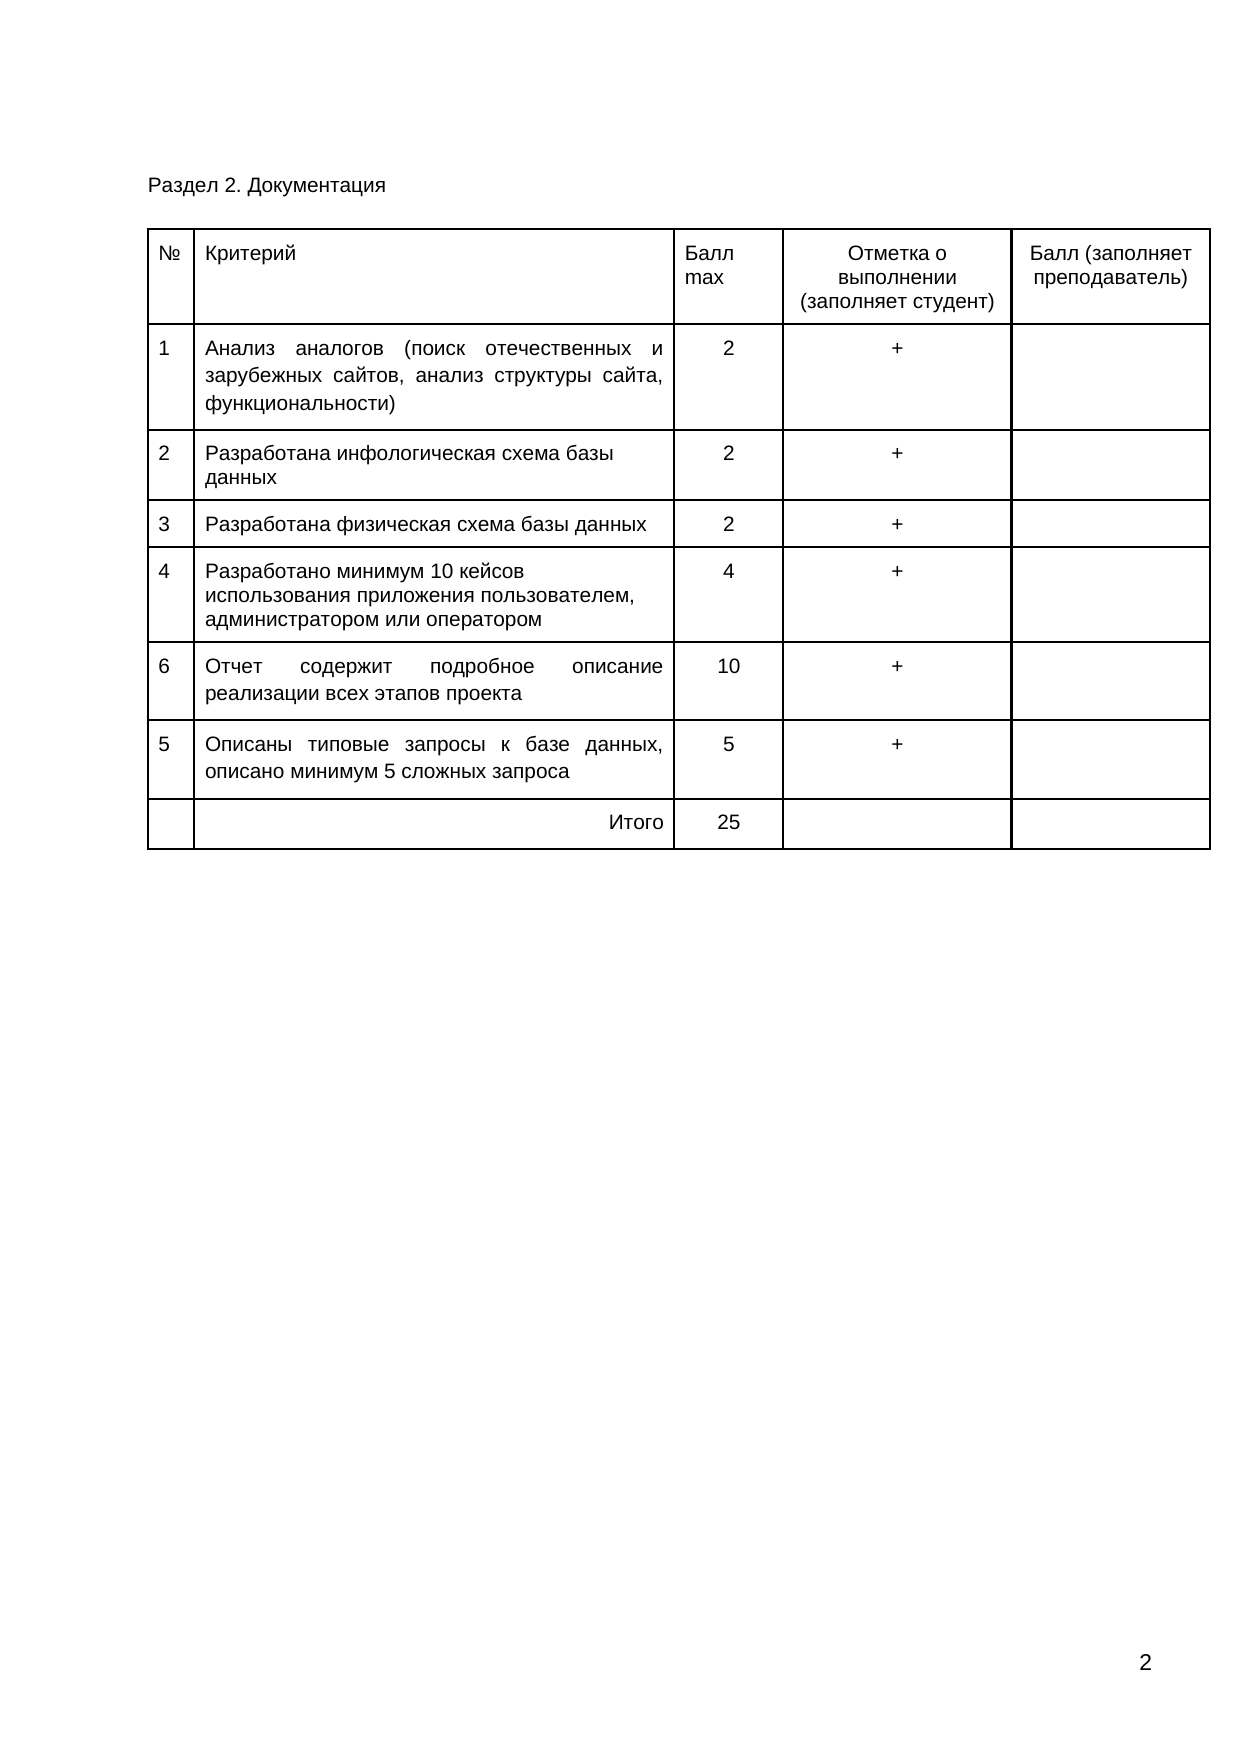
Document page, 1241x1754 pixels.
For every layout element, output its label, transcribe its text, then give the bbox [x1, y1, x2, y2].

table_cell Описаны типовые запросы к базе данных, описано минимум 5 сложных запроса [195, 721, 673, 797]
table_cell [149, 800, 193, 848]
table_cell [1013, 800, 1209, 848]
table_cell + [784, 643, 1010, 719]
table_cell [784, 800, 1010, 848]
table_cell Разработана инфологическая схема базы данных [195, 431, 673, 499]
table_cell + [784, 721, 1010, 797]
table_cell 3 [149, 501, 193, 546]
text Раздел 2. Документация [148, 173, 1152, 197]
table_cell [1013, 548, 1209, 641]
table_cell 10 [675, 643, 782, 719]
table_cell 4 [675, 548, 782, 641]
table_header Балл (заполняет преподаватель) [1013, 230, 1209, 323]
table_header № [149, 230, 193, 323]
table_cell 25 [675, 800, 782, 848]
table_cell + [784, 548, 1010, 641]
table_cell Отчет содержит подробное описание реализации всех этапов проекта [195, 643, 673, 719]
table_cell 1 [149, 325, 193, 428]
table_cell 2 [675, 325, 782, 428]
table_cell Разработано минимум 10 кейсов использования приложения пользователем, администратором или оператором [195, 548, 673, 641]
table_header Отметка о выполнении (заполняет студент) [784, 230, 1010, 323]
table_cell [1013, 501, 1209, 546]
table_cell 5 [675, 721, 782, 797]
table_cell Разработана физическая схема базы данных [195, 501, 673, 546]
table_cell + [784, 325, 1010, 428]
table_cell Итого [195, 800, 673, 848]
table_cell [1013, 643, 1209, 719]
table_header Критерий [195, 230, 673, 323]
table_cell + [784, 501, 1010, 546]
table_cell [1013, 431, 1209, 499]
table_cell 2 [675, 501, 782, 546]
table_cell 2 [149, 431, 193, 499]
table_cell [1013, 325, 1209, 428]
table_cell 5 [149, 721, 193, 797]
table_cell 4 [149, 548, 193, 641]
table_cell [1013, 721, 1209, 797]
table_cell + [784, 431, 1010, 499]
table_cell 2 [675, 431, 782, 499]
table_header Балл max [675, 230, 782, 323]
table_cell 6 [149, 643, 193, 719]
table_cell Анализ аналогов (поиск отечественных и зарубежных сайтов, анализ структуры сайта, функциональности) [195, 325, 673, 428]
